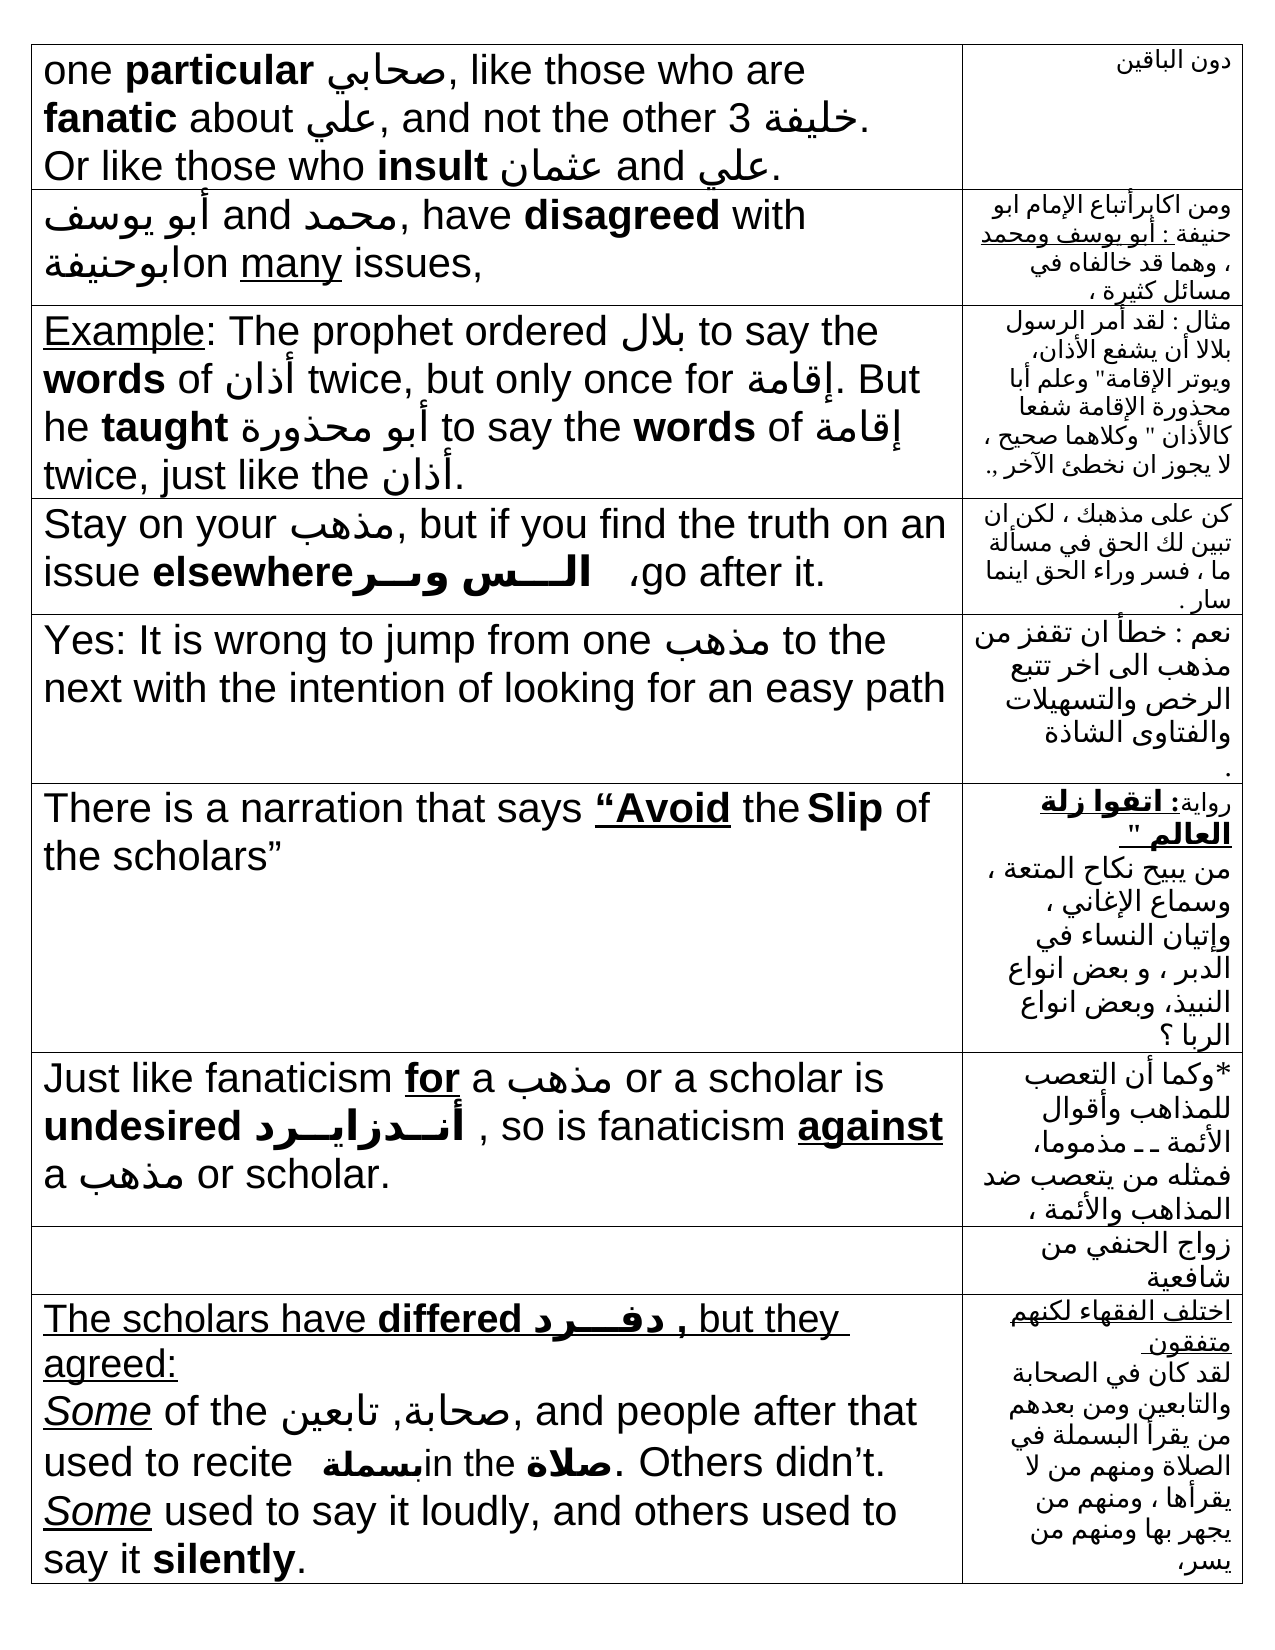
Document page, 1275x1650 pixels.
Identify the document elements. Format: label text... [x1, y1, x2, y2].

table_cell ومن اكابرأتباع الإمام ابو حنيفة : أبو يوسف ومحمد ، وهما قد خالفاه في مسائل كثيرة ، [963, 190, 1242, 305]
table_cell Example: The prophet ordered بلال to say the words of أذان twice, but only once for إقامة. But he taught أبو محذورة to say the words of إقامة twice, just like the أذان. [32, 306, 962, 498]
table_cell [963, 1295, 1242, 1582]
table_cell رواية: اتقوا زلة العالم " من يبيح نكاح المتعة ، وسماع الإغاني ، وإتيان النساء في الدبر ، و بعض انواع النبيذ، وبعض انواع الربا ؟ [963, 784, 1242, 1052]
table_cell مثال : لقد أمر الرسول بلالا أن يشفع الأذان، ويوتر الإقامة" وعلم أبا محذورة الإقامة شفعا كالأذان " وكلاهما صحيح ، لا يجوز ان نخطئ الآخر ,. [963, 306, 1242, 498]
table_cell أبو يوسف and محمد, have disagreed with ابوحنيفةon many issues, [32, 190, 962, 305]
table_cell نعم : خطأ ان تقفز من مذهب الى اخر تتبع الرخص والتسهيلات والفتاوى الشاذة . [963, 615, 1242, 783]
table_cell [32, 1295, 962, 1582]
table_cell Just like fanaticism for a مذهب or a scholar is undesired أنــدزايــرد , so is fanaticism against a مذهب or scholar. [32, 1053, 962, 1226]
table_cell [32, 1227, 962, 1294]
table_cell كن على مذهبك ، لكن ان تبين لك الحق في مسألة ما ، فسر وراء الحق اينما سار . [963, 499, 1242, 614]
table_cell Yes: It is wrong to jump from one مذهب to the next with the intention of looking for an easy path [32, 615, 962, 783]
table_cell زواج الحنفي من شافعية [963, 1227, 1242, 1294]
table_cell *وكما أن التعصب للمذاهب وأقوال الأئمة ـ ـ مذموما، فمثله من يتعصب ضد المذاهب والأئمة ، [963, 1053, 1242, 1226]
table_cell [32, 45, 962, 189]
table_cell Stay on your مذهب, but if you find the truth on an issue elsewhereالـــس وىــر ،go after it. [32, 499, 962, 614]
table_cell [963, 45, 1242, 189]
table_cell There is a narration that says “Avoid the Slip of the scholars” [32, 784, 962, 1052]
